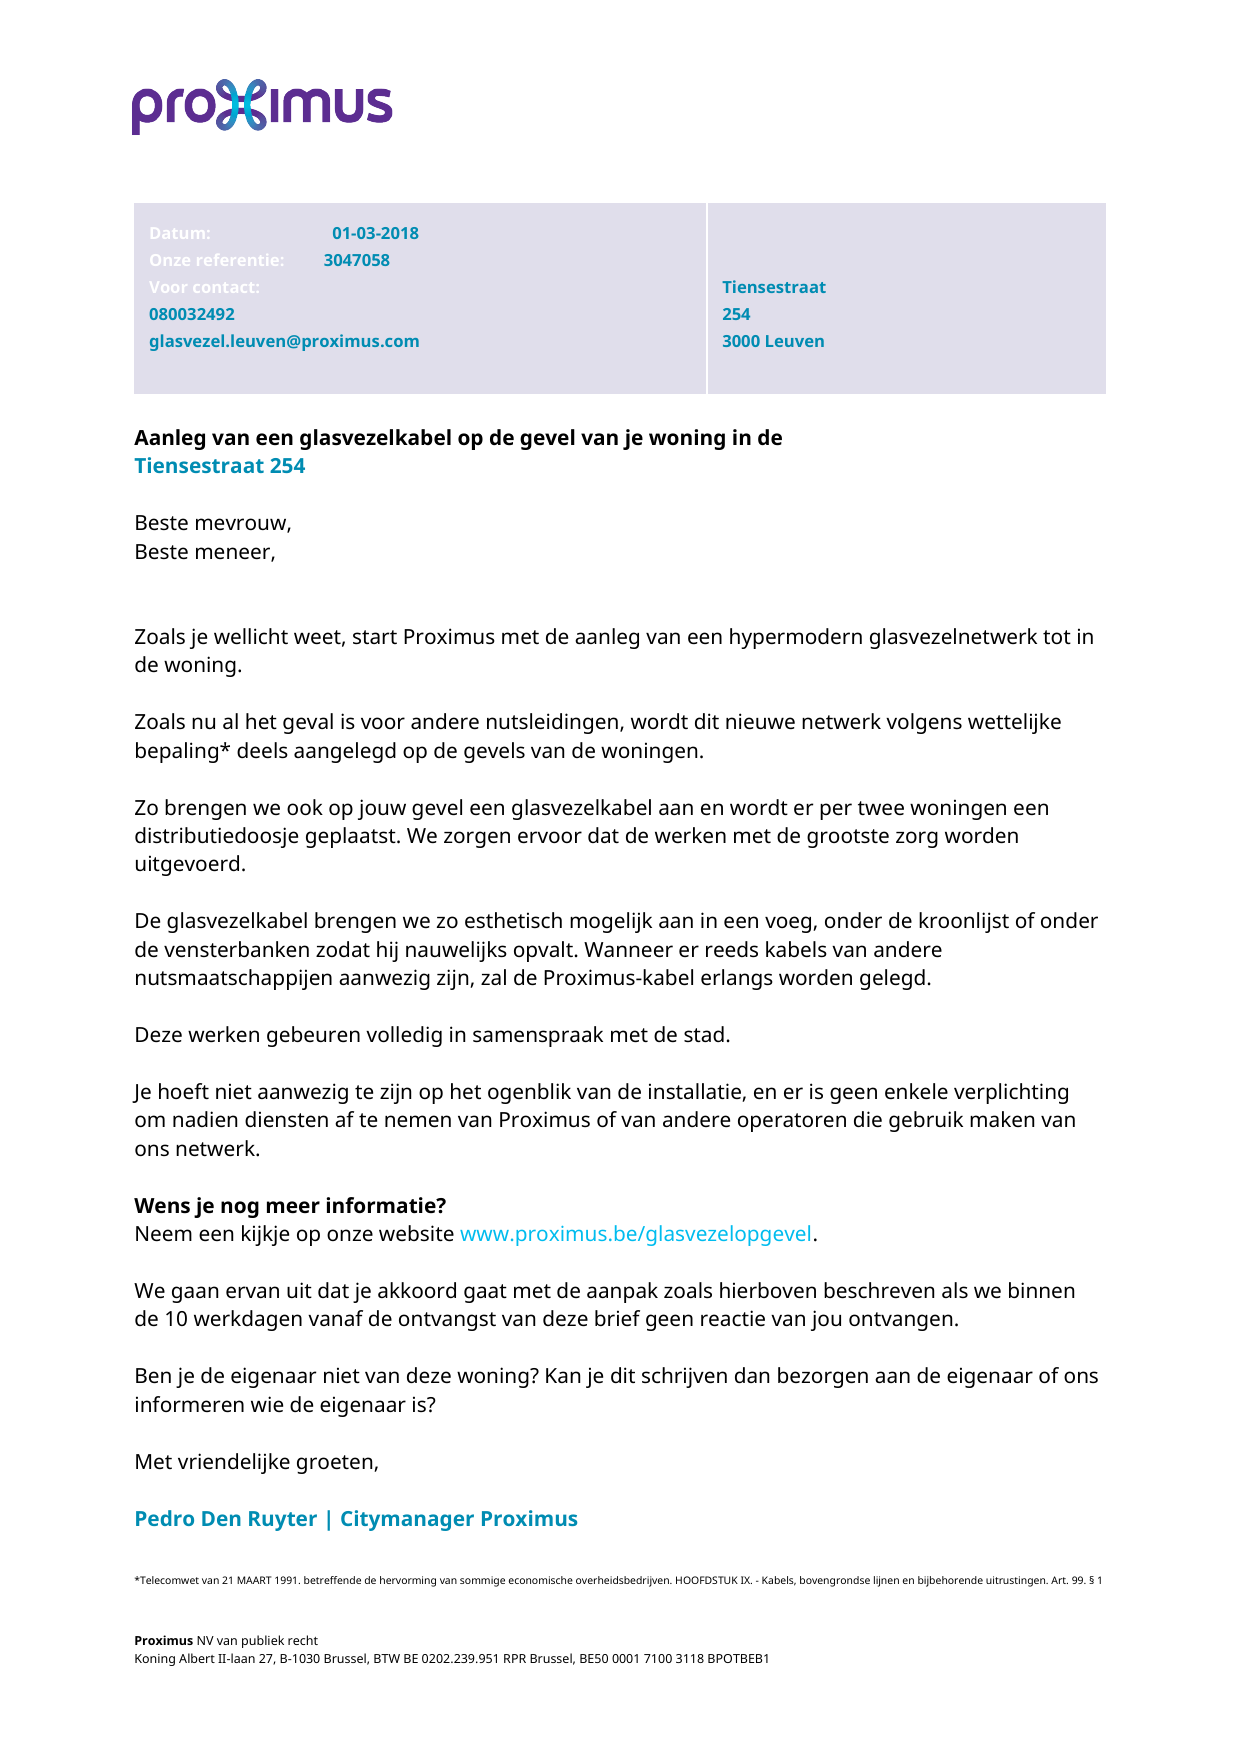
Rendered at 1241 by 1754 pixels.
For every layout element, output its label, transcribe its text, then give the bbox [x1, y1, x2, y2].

text Ben je de eigenaar niet van deze woning? Kan je dit schrijven dan bezorgen aan de eigenaar of ons informeren wie de eigenaar is? [134, 1361, 1106, 1418]
table_header Tiensestraat 254 3000 Leuven [708, 203, 1106, 394]
text Tiensestraat 254 [134, 451, 1106, 480]
text Neem een kijkje op onze website www.proximus.be/glasvezelopgevel. [134, 1219, 1106, 1248]
text Zoals je wellicht weet, start Proximus met de aanleg van een hypermodern glasvezelnetwerk tot in de woning. [134, 622, 1106, 679]
text *Telecomwet van 21 MAART 1991. betreffende de hervorming van sommige economische overheidsbedrijven. HOOFDSTUK IX. - Kabels, bovengrondse lijnen en bijbehorende uitrustingen. Art. 99. § 1 [134, 1561, 1106, 1588]
text Wens je nog meer informatie? [134, 1191, 1106, 1219]
text Deze werken gebeuren volledig in samenspraak met de stad. [134, 1020, 1106, 1049]
text Pedro Den Ruyter | Citymanager Proximus [134, 1504, 1106, 1532]
text Je hoeft niet aanwezig te zijn op het ogenblik van de installatie, en er is geen enkele verplichting om nadien diensten af te nemen van Proximus of van andere operatoren die gebruik maken van ons netwerk. [134, 1077, 1106, 1162]
picture [0, 0, 1241, 149]
text We gaan ervan uit dat je akkoord gaat met de aanpak zoals hierboven beschreven als we binnen de 10 werkdagen vanaf de ontvangst van deze brief geen reactie van jou ontvangen. [134, 1276, 1106, 1333]
table_header Datum: 01-03-2018 Onze referentie: 3047058 Voor contact: 080032492 glasvezel.leuven@proximus.com [134, 203, 706, 394]
text Zoals nu al het geval is voor andere nutsleidingen, wordt dit nieuwe netwerk volgens wettelijke bepaling* deels aangelegd op de gevels van de woningen. [134, 707, 1106, 764]
text De glasvezelkabel brengen we zo esthetisch mogelijk aan in een voeg, onder de kroonlijst of onder de vensterbanken zodat hij nauwelijks opvalt. Wanneer er reeds kabels van andere nutsmaatschappijen aanwezig zijn, zal de Proximus-kabel erlangs worden gelegd. [134, 906, 1106, 992]
text Met vriendelijke groeten, [134, 1447, 1106, 1475]
text Aanleg van een glasvezelkabel op de gevel van je woning in de [134, 423, 1106, 451]
text Beste mevrouw, [134, 508, 1106, 537]
text Beste meneer, [134, 537, 1106, 565]
text Zo brengen we ook op jouw gevel een glasvezelkabel aan en wordt er per twee woningen een distributiedoosje geplaatst. We zorgen ervoor dat de werken met de grootste zorg worden uitgevoerd. [134, 793, 1106, 878]
